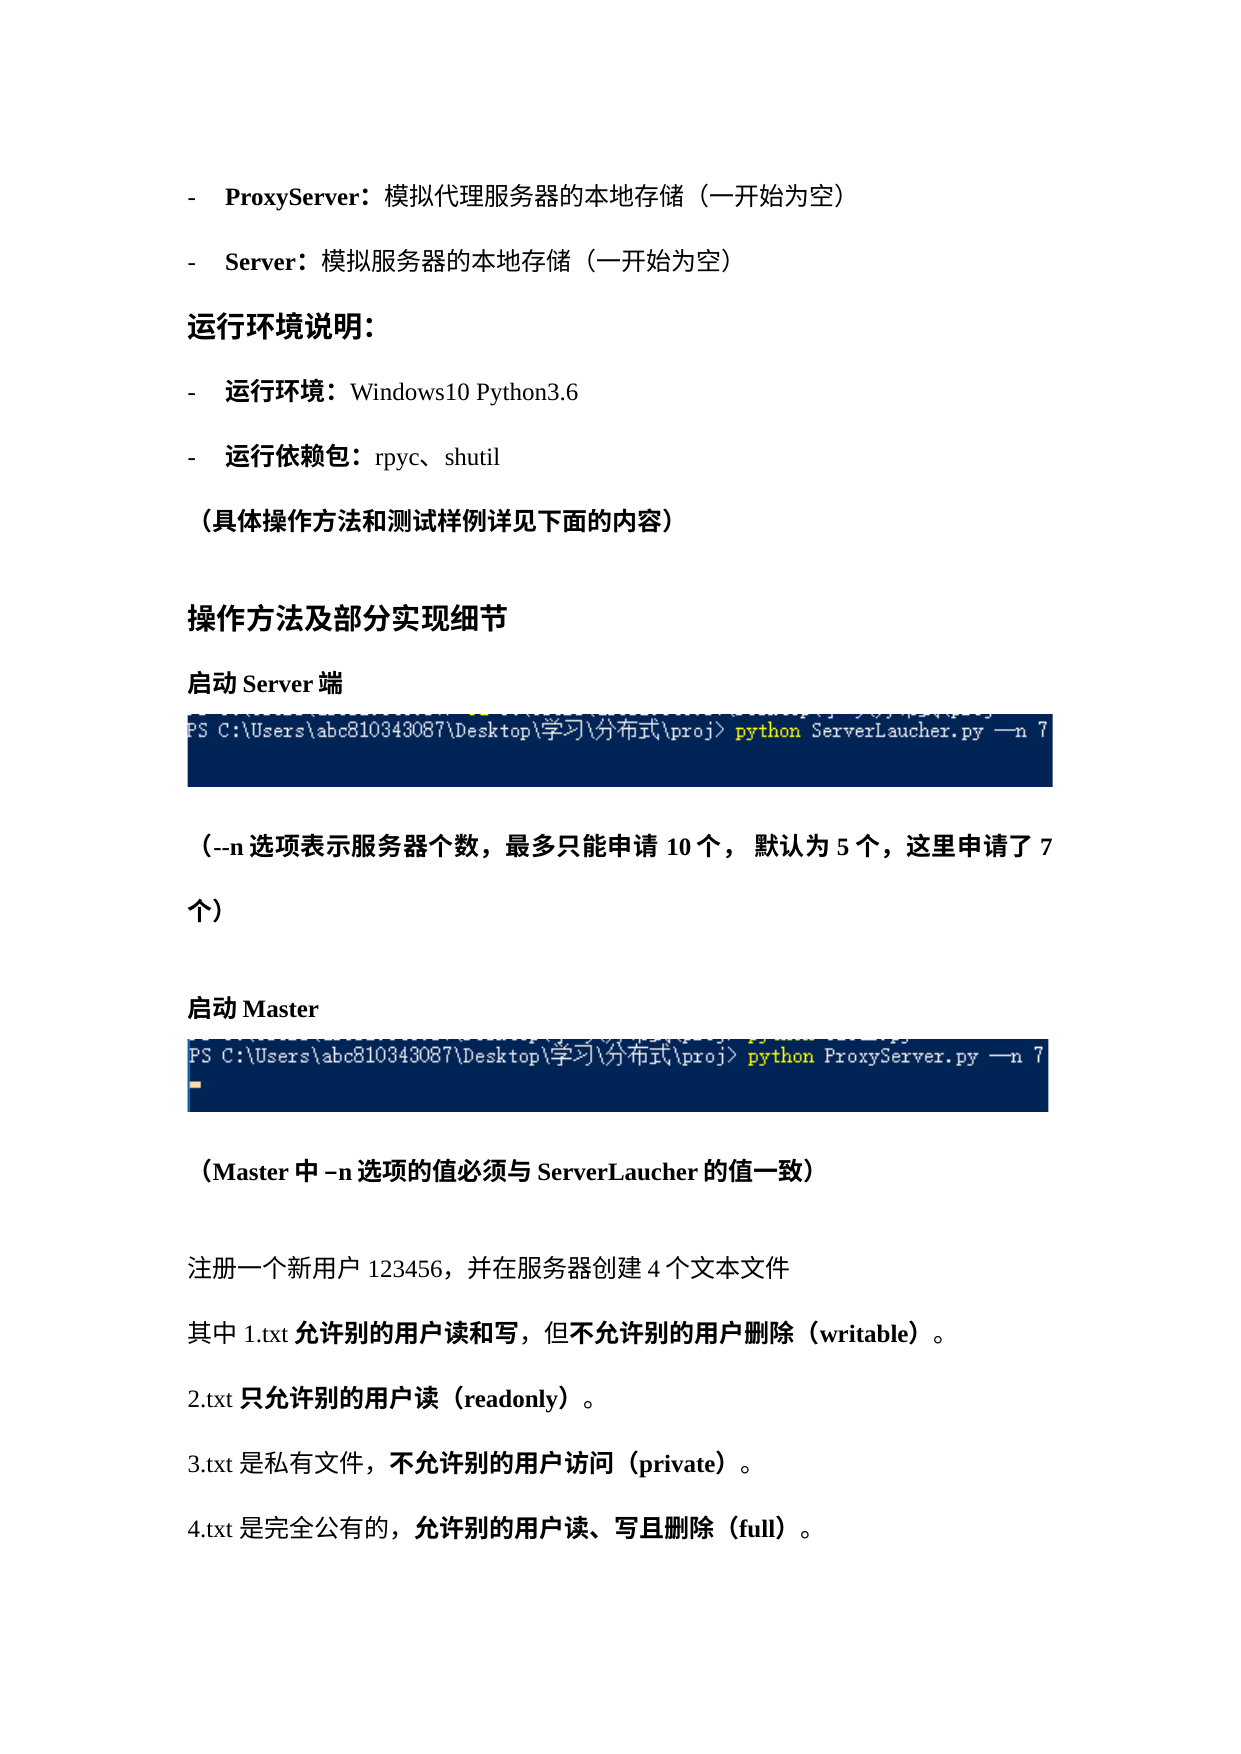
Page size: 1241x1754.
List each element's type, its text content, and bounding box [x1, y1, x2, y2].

text 2.txt 只允许别的用户读（readonly）。 [187, 1364, 1053, 1429]
picture [187, 1039, 1049, 1112]
picture [187, 714, 1053, 787]
text （--n选项表示服务器个数，最多只能申请10个， 默认为5个，这里申请了7个） [187, 812, 1053, 942]
text 其中 1.txt 允许别的用户读和写，但不允许别的用户删除（writable）。 [187, 1299, 1053, 1364]
text 注册一个新用户123456，并在服务器创建4个文本文件 [187, 1234, 1053, 1299]
text 运行环境说明： [187, 292, 1053, 357]
list ProxyServer：模拟代理服务器的本地存储（一开始为空） [187, 162, 1053, 227]
text （Master中 –n选项的值必须与ServerLaucher的值一致） [187, 1137, 1053, 1202]
text 4.txt 是完全公有的，允许别的用户读、写且删除（full）。 [187, 1494, 1053, 1559]
text 启动Master [187, 974, 1053, 1039]
list 运行环境：Windows10 Python3.6 [187, 357, 1053, 422]
text 启动Server端 [187, 649, 1053, 714]
text （具体操作方法和测试样例详见下面的内容） [187, 487, 1053, 552]
text 操作方法及部分实现细节 [187, 584, 1053, 649]
list Server：模拟服务器的本地存储（一开始为空） [187, 227, 1053, 292]
text 3.txt 是私有文件，不允许别的用户访问（private）。 [187, 1429, 1053, 1494]
list 运行依赖包：rpyc、shutil [187, 422, 1053, 487]
